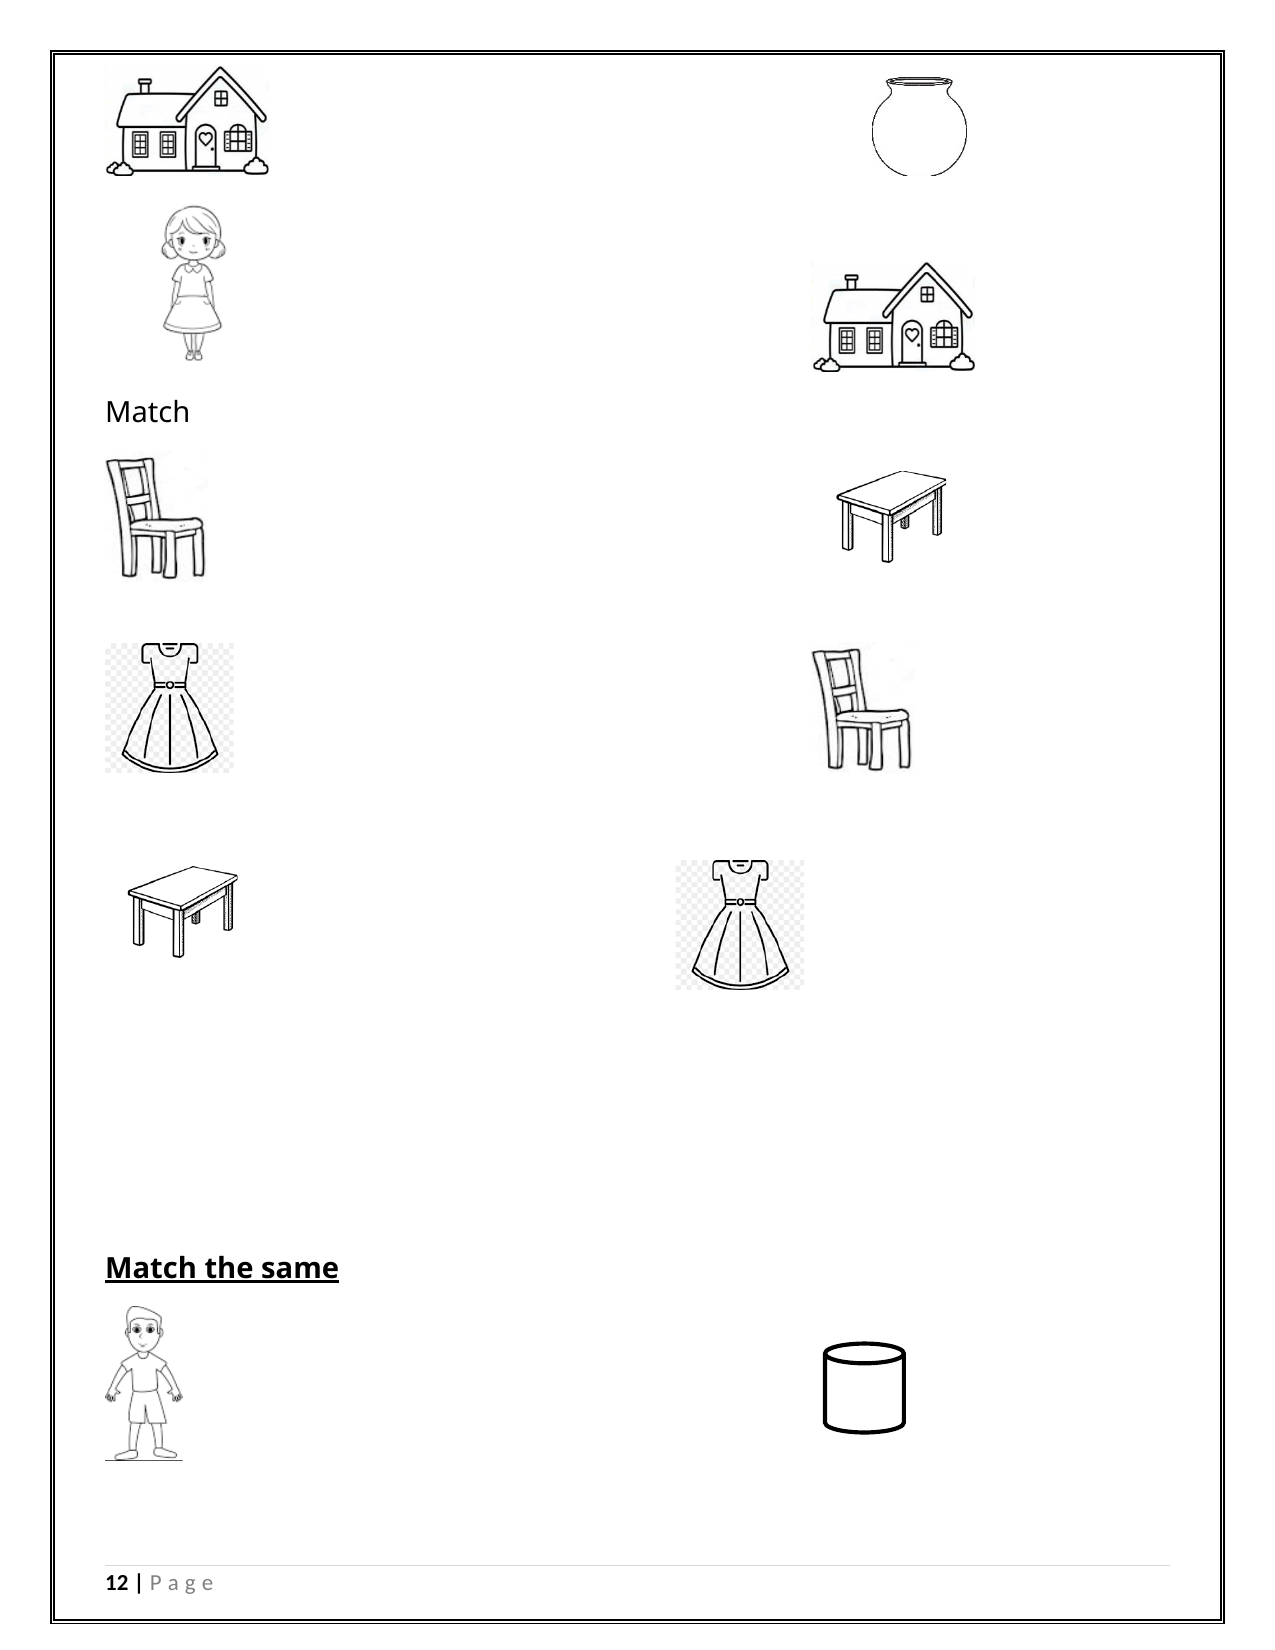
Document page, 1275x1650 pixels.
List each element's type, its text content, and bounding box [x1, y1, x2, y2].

picture [105, 1306, 183, 1461]
picture [104, 451, 209, 582]
picture [675, 860, 805, 990]
text Match the same [105, 1247, 1170, 1287]
text Match [105, 392, 1170, 431]
picture [872, 77, 967, 176]
picture [811, 642, 915, 773]
picture [127, 866, 238, 958]
picture [811, 261, 975, 372]
picture [836, 471, 947, 563]
picture [104, 65, 269, 176]
picture [105, 643, 234, 773]
picture [105, 195, 282, 372]
